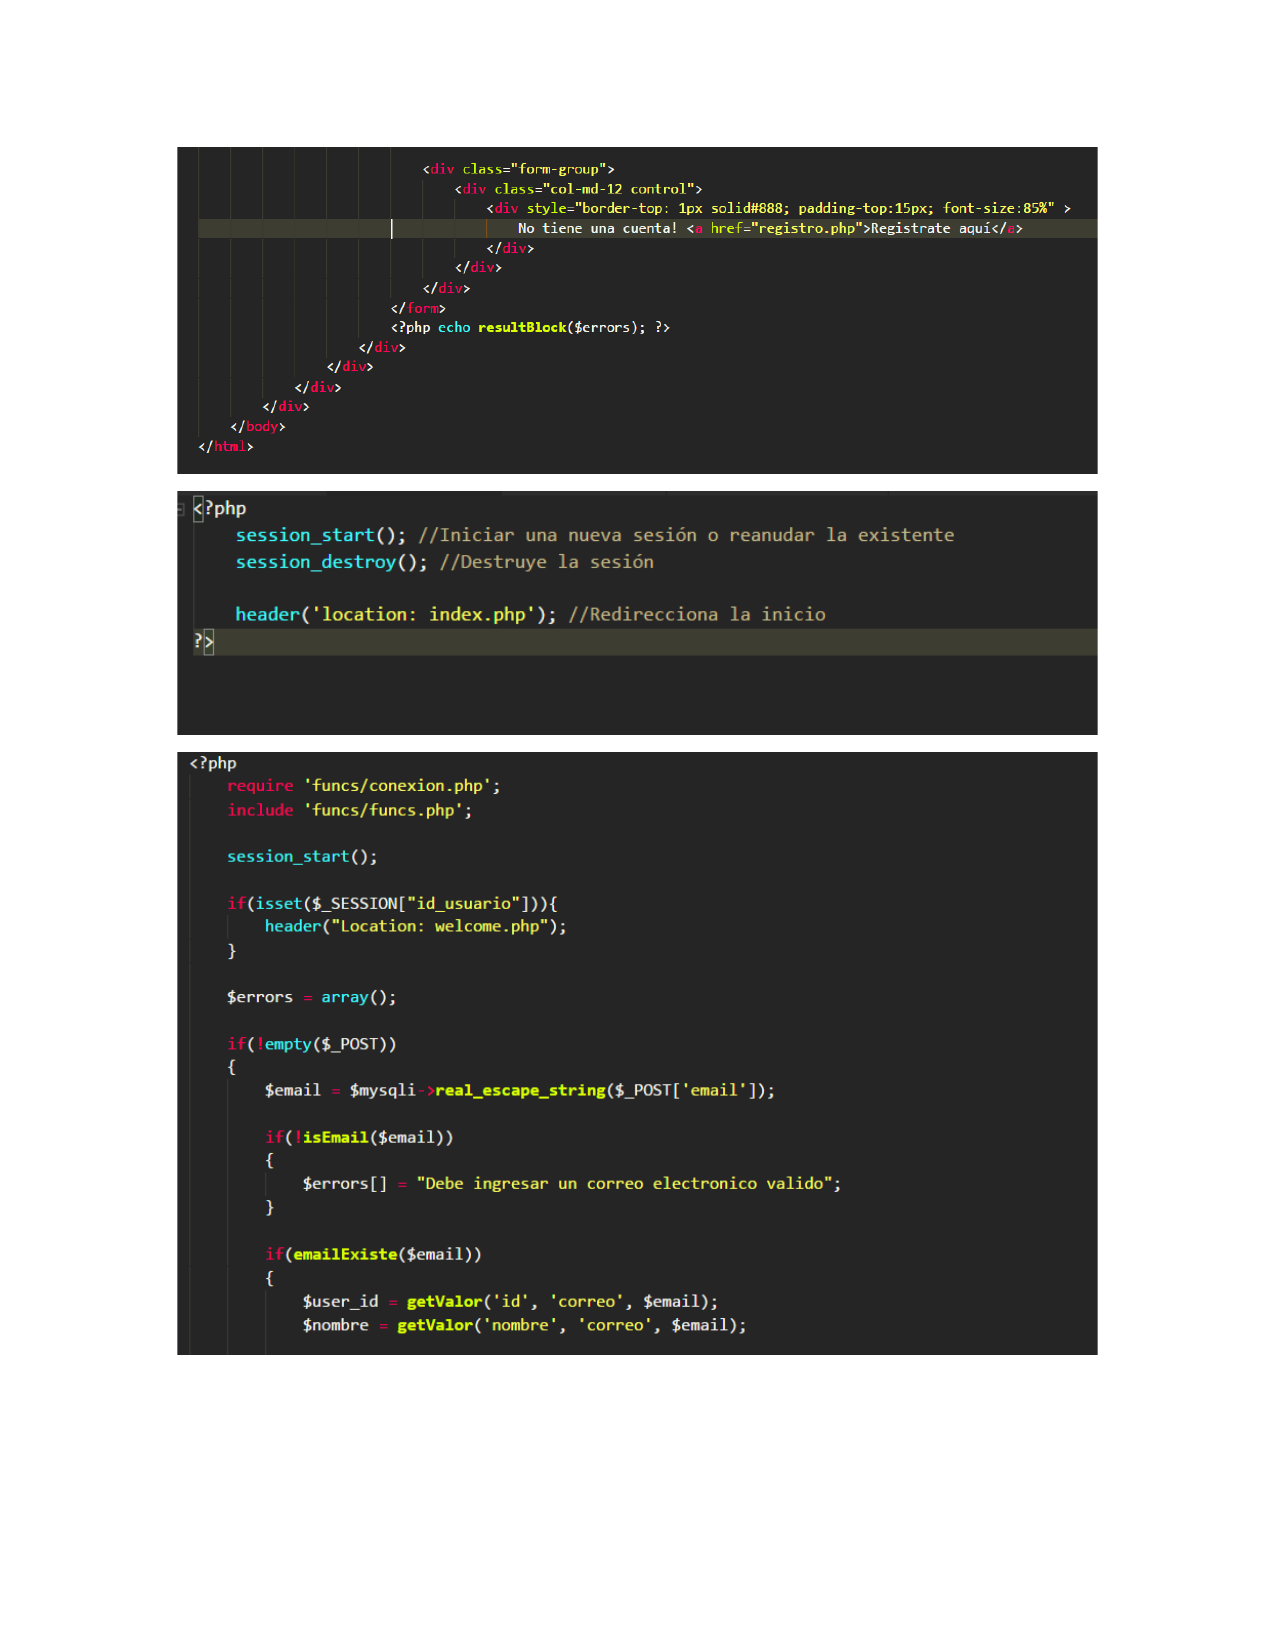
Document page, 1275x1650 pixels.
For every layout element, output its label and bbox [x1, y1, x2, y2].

picture [177, 491, 1098, 735]
picture [177, 147, 1098, 474]
picture [177, 752, 1098, 1355]
